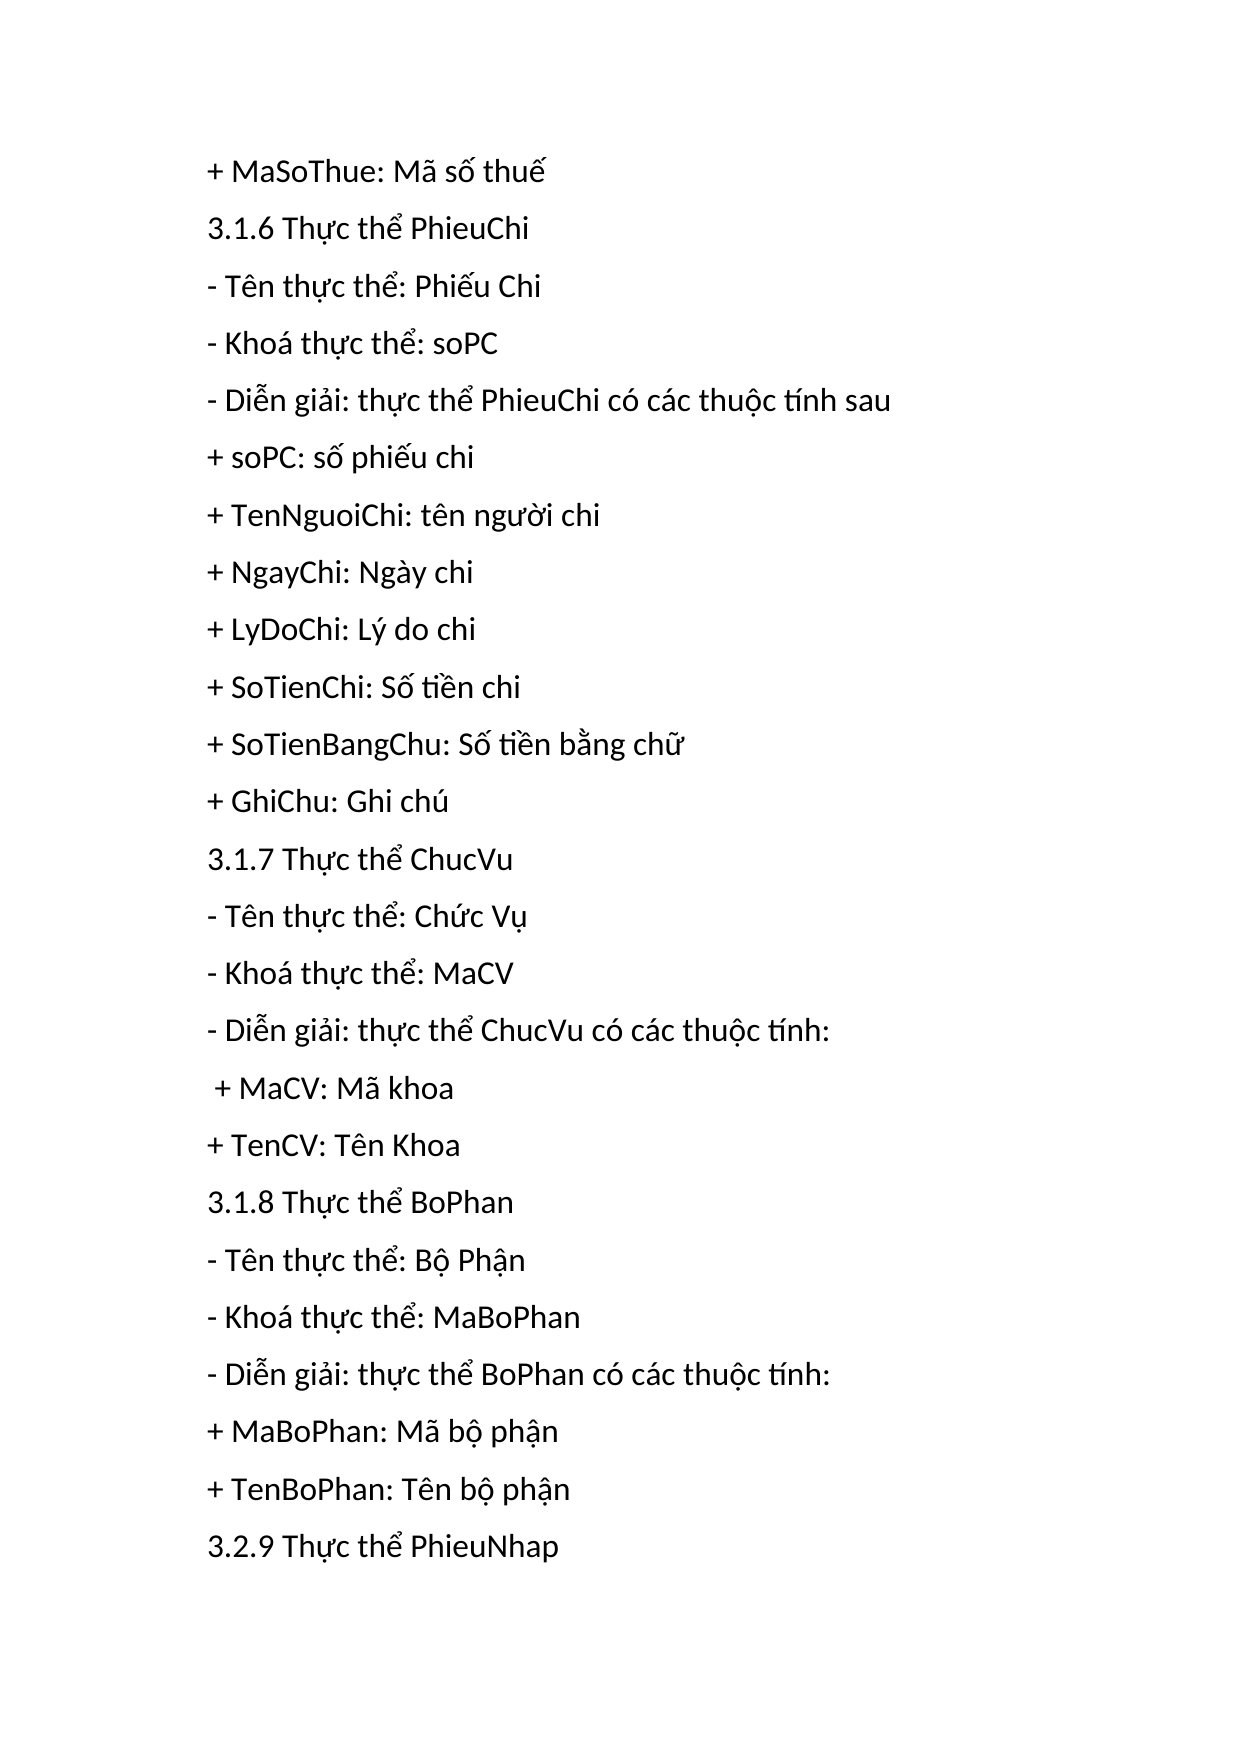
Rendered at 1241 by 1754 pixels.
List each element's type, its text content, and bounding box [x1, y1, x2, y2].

text 3.1.6 Thực thể PhieuChi [207, 207, 1090, 248]
text - Diễn giải: thực thể ChucVu có các thuộc tính: [207, 1009, 1090, 1050]
text + GhiChu: Ghi chú [207, 780, 1090, 821]
text + SoTienChi: Số tiền chi [207, 666, 1090, 706]
text 3.1.7 Thực thể ChucVu [207, 837, 1090, 878]
text - Diễn giải: thực thể PhieuChi có các thuộc tính sau [207, 379, 1090, 420]
text - Khoá thực thể: soPC [207, 322, 1090, 363]
text + LyDoChi: Lý do chi [207, 608, 1090, 649]
text - Diễn giải: thực thể BoPhan có các thuộc tính: [207, 1353, 1090, 1394]
text + MaCV: Mã khoa [207, 1067, 1090, 1107]
text - Khoá thực thể: MaBoPhan [207, 1296, 1090, 1337]
text + NgayChi: Ngày chi [207, 551, 1090, 592]
text + TenCV: Tên Khoa [207, 1124, 1090, 1165]
text - Tên thực thể: Phiếu Chi [207, 264, 1090, 305]
text - Khoá thực thể: MaCV [207, 952, 1090, 993]
text + TenNguoiChi: tên người chi [207, 494, 1090, 534]
text + SoTienBangChu: Số tiền bằng chữ [207, 723, 1090, 764]
text + TenBoPhan: Tên bộ phận [207, 1468, 1090, 1508]
text - Tên thực thể: Bộ Phận [207, 1238, 1090, 1279]
text - Tên thực thể: Chức Vụ [207, 895, 1090, 936]
text + MaBoPhan: Mã bộ phận [207, 1410, 1090, 1451]
text 3.2.9 Thực thể PhieuNhap [207, 1525, 1090, 1566]
text 3.1.8 Thực thể BoPhan [207, 1181, 1090, 1222]
text + soPC: số phiếu chi [207, 436, 1090, 477]
text + MaSoThue: Mã số thuế [207, 150, 1090, 191]
